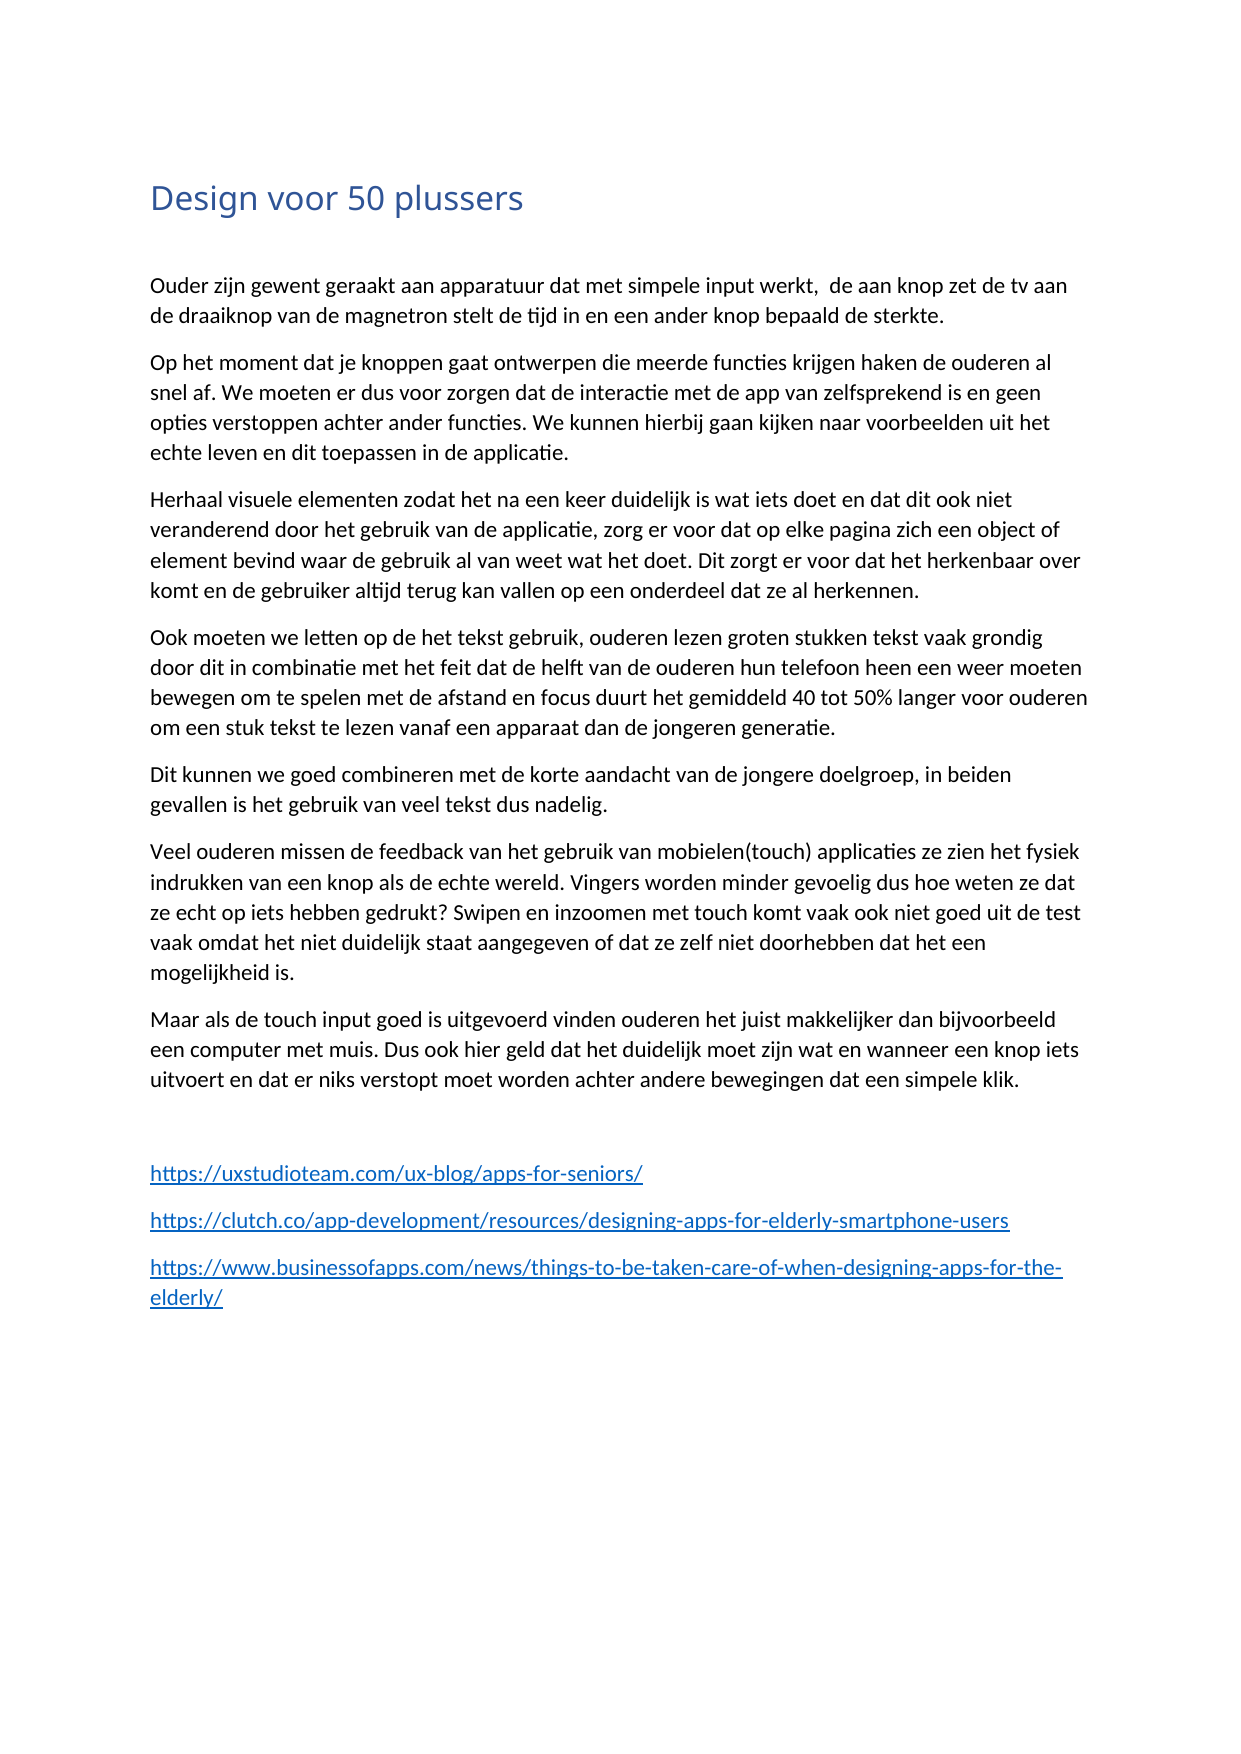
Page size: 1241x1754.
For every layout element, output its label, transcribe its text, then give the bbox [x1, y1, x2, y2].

subtitle Design voor 50 plussers [150, 175, 1090, 220]
text Ook moeten we letten op de het tekst gebruik, ouderen lezen groten stukken tekst vaak grondig door dit in combinatie met het feit dat de helft van de ouderen hun telefoon heen een weer moeten bewegen om te spelen met de afstand en focus duurt het gemiddeld 40 tot 50% langer voor ouderen om een stuk tekst te lezen vanaf een apparaat dan de jongeren generatie. [150, 623, 1090, 742]
text https://clutch.co/app-development/resources/designing-apps-for-elderly-smartphone-users [150, 1206, 1090, 1234]
text Veel ouderen missen de feedback van het gebruik van mobielen(touch) applicaties ze zien het fysiek indrukken van een knop als de echte wereld. Vingers worden minder gevoelig dus hoe weten ze dat ze echt op iets hebben gedrukt? Swipen en inzoomen met touch komt vaak ook niet goed uit de test vaak omdat het niet duidelijk staat aangegeven of dat ze zelf niet doorhebben dat het een mogelijkheid is. [150, 837, 1090, 986]
text Herhaal visuele elementen zodat het na een keer duidelijk is wat iets doet en dat dit ook niet veranderend door het gebruik van de applicatie, zorg er voor dat op elke pagina zich een object of element bevind waar de gebruik al van weet wat het doet. Dit zorgt er voor dat het herkenbaar over komt en de gebruiker altijd terug kan vallen op een onderdeel dat ze al herkennen. [150, 485, 1090, 604]
text https://www.businessofapps.com/news/things-to-be-taken-care-of-when-designing-apps-for-the-elderly/ [150, 1253, 1090, 1311]
text Dit kunnen we goed combineren met de korte aandacht van de jongere doelgroep, in beiden gevallen is het gebruik van veel tekst dus nadelig. [150, 760, 1090, 819]
text https://uxstudioteam.com/ux-blog/apps-for-seniors/ [150, 1159, 1090, 1187]
text Ouder zijn gewent geraakt aan apparatuur dat met simpele input werkt, de aan knop zet de tv aan de draaiknop van de magnetron stelt de tijd in en een ander knop bepaald de sterkte. [150, 271, 1090, 329]
text Maar als de touch input goed is uitgevoerd vinden ouderen het juist makkelijker dan bijvoorbeeld een computer met muis. Dus ook hier geld dat het duidelijk moet zijn wat en wanneer een knop iets uitvoert en dat er niks verstopt moet worden achter andere bewegingen dat een simpele klik. [150, 1005, 1090, 1094]
text Op het moment dat je knoppen gaat ontwerpen die meerde functies krijgen haken de ouderen al snel af. We moeten er dus voor zorgen dat de interactie met de app van zelfsprekend is en geen opties verstoppen achter ander functies. We kunnen hierbij gaan kijken naar voorbeelden uit het echte leven en dit toepassen in de applicatie. [150, 348, 1090, 467]
